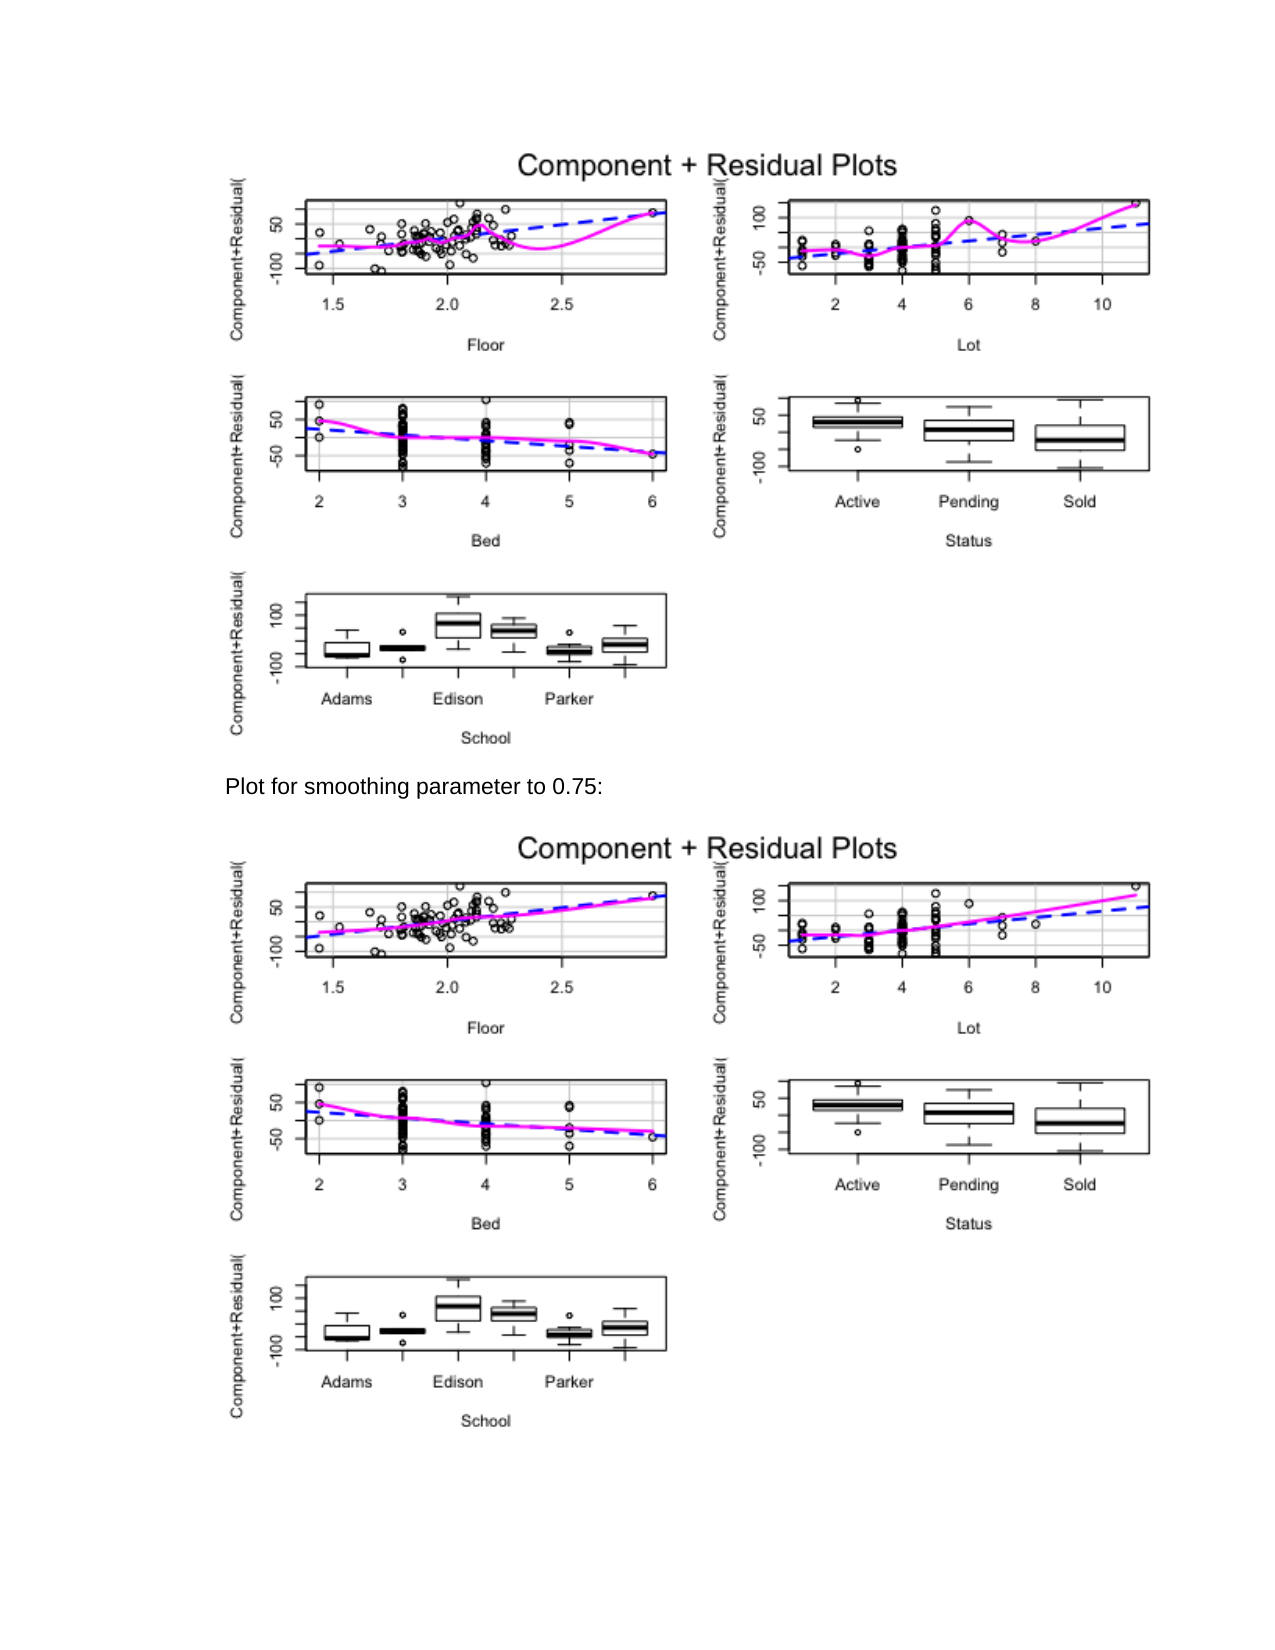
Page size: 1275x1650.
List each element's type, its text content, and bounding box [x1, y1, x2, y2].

picture [225, 833, 1191, 1452]
text Plot for smoothing parameter to 0.75: [225, 773, 1125, 799]
picture [225, 150, 1191, 769]
